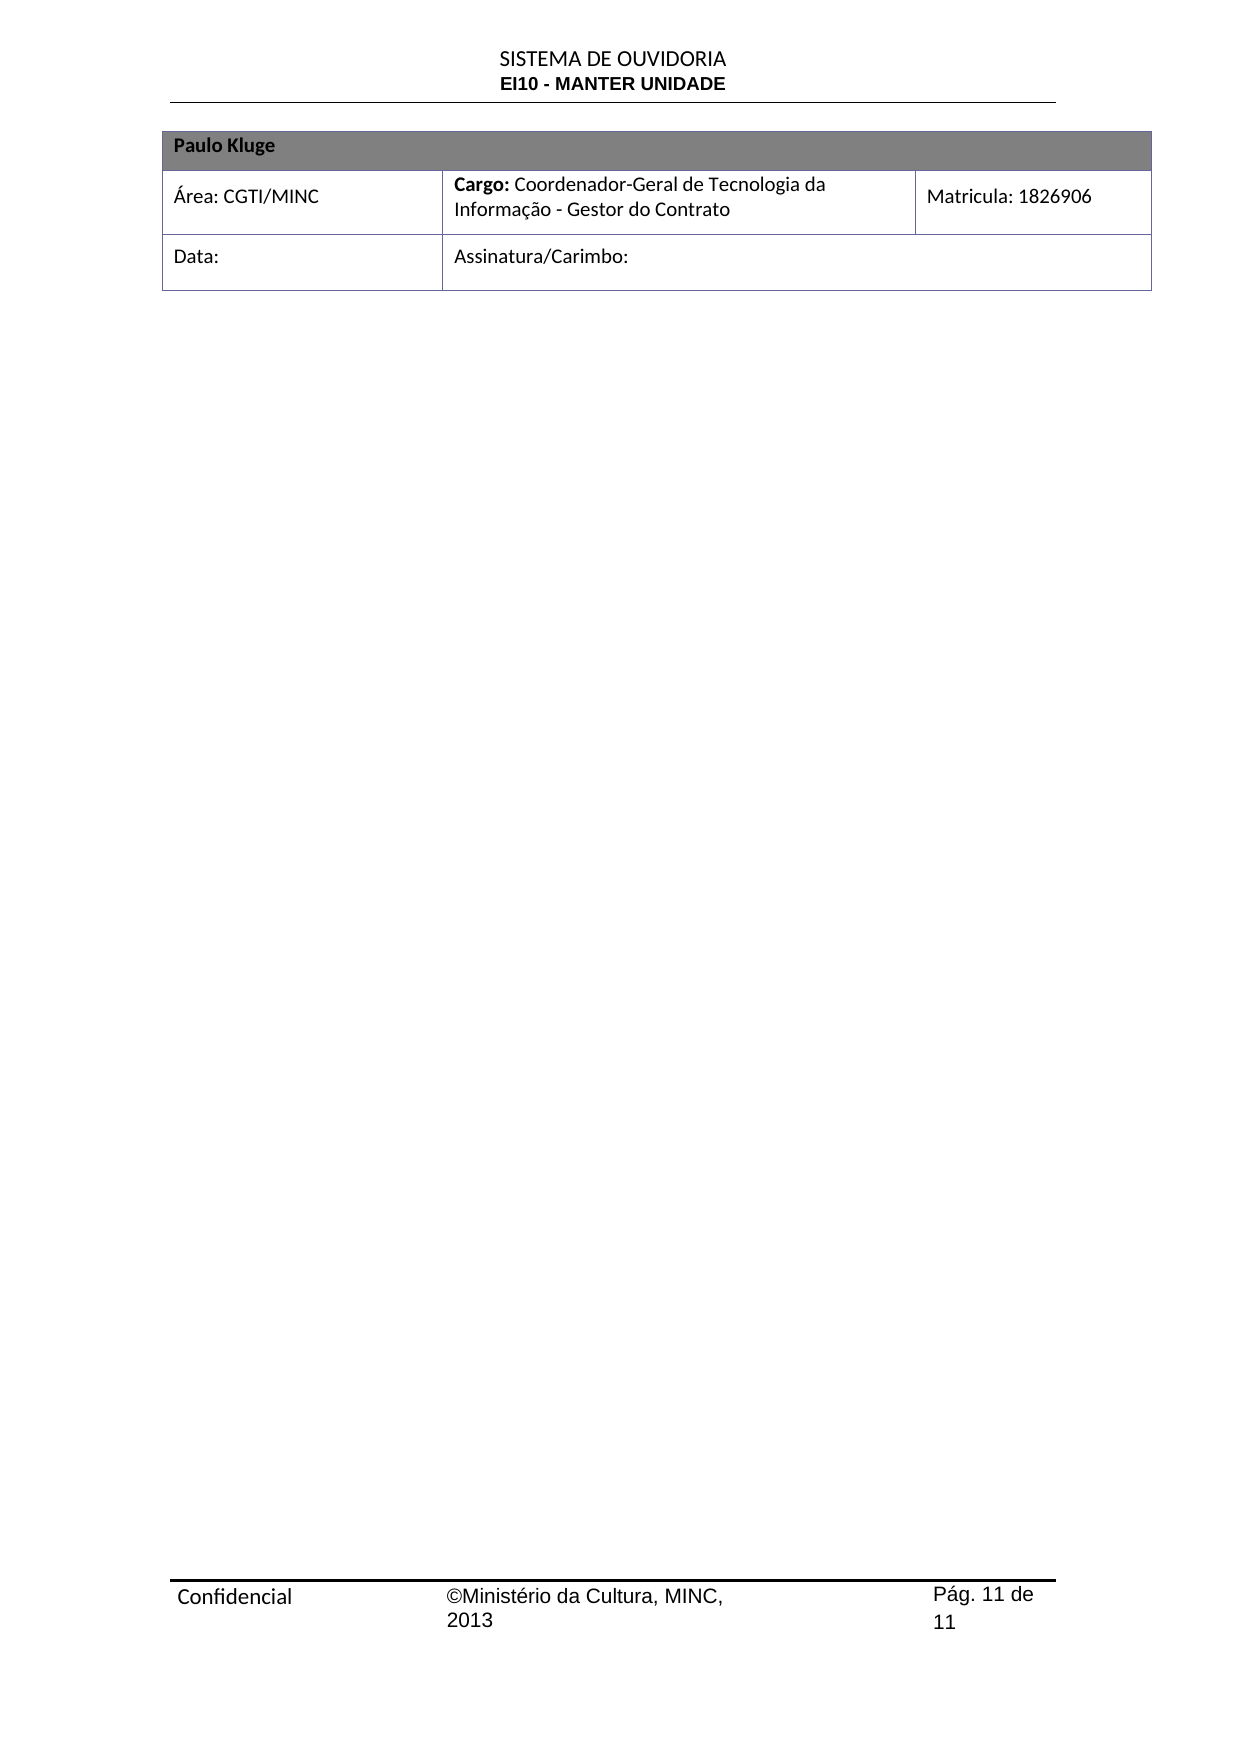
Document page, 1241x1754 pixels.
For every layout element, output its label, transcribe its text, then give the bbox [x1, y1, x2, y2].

table_header Paulo Kluge [163, 132, 1151, 170]
table_cell Assinatura/Carimbo: [443, 235, 1151, 289]
table_cell Cargo: Coordenador-Geral de Tecnologia da Informação - Gestor do Contrato [443, 171, 915, 234]
table_cell Matricula: 1826906 [916, 171, 1151, 234]
table_cell Área: CGTI/MINC [163, 171, 442, 234]
table_cell Data: [163, 235, 442, 289]
